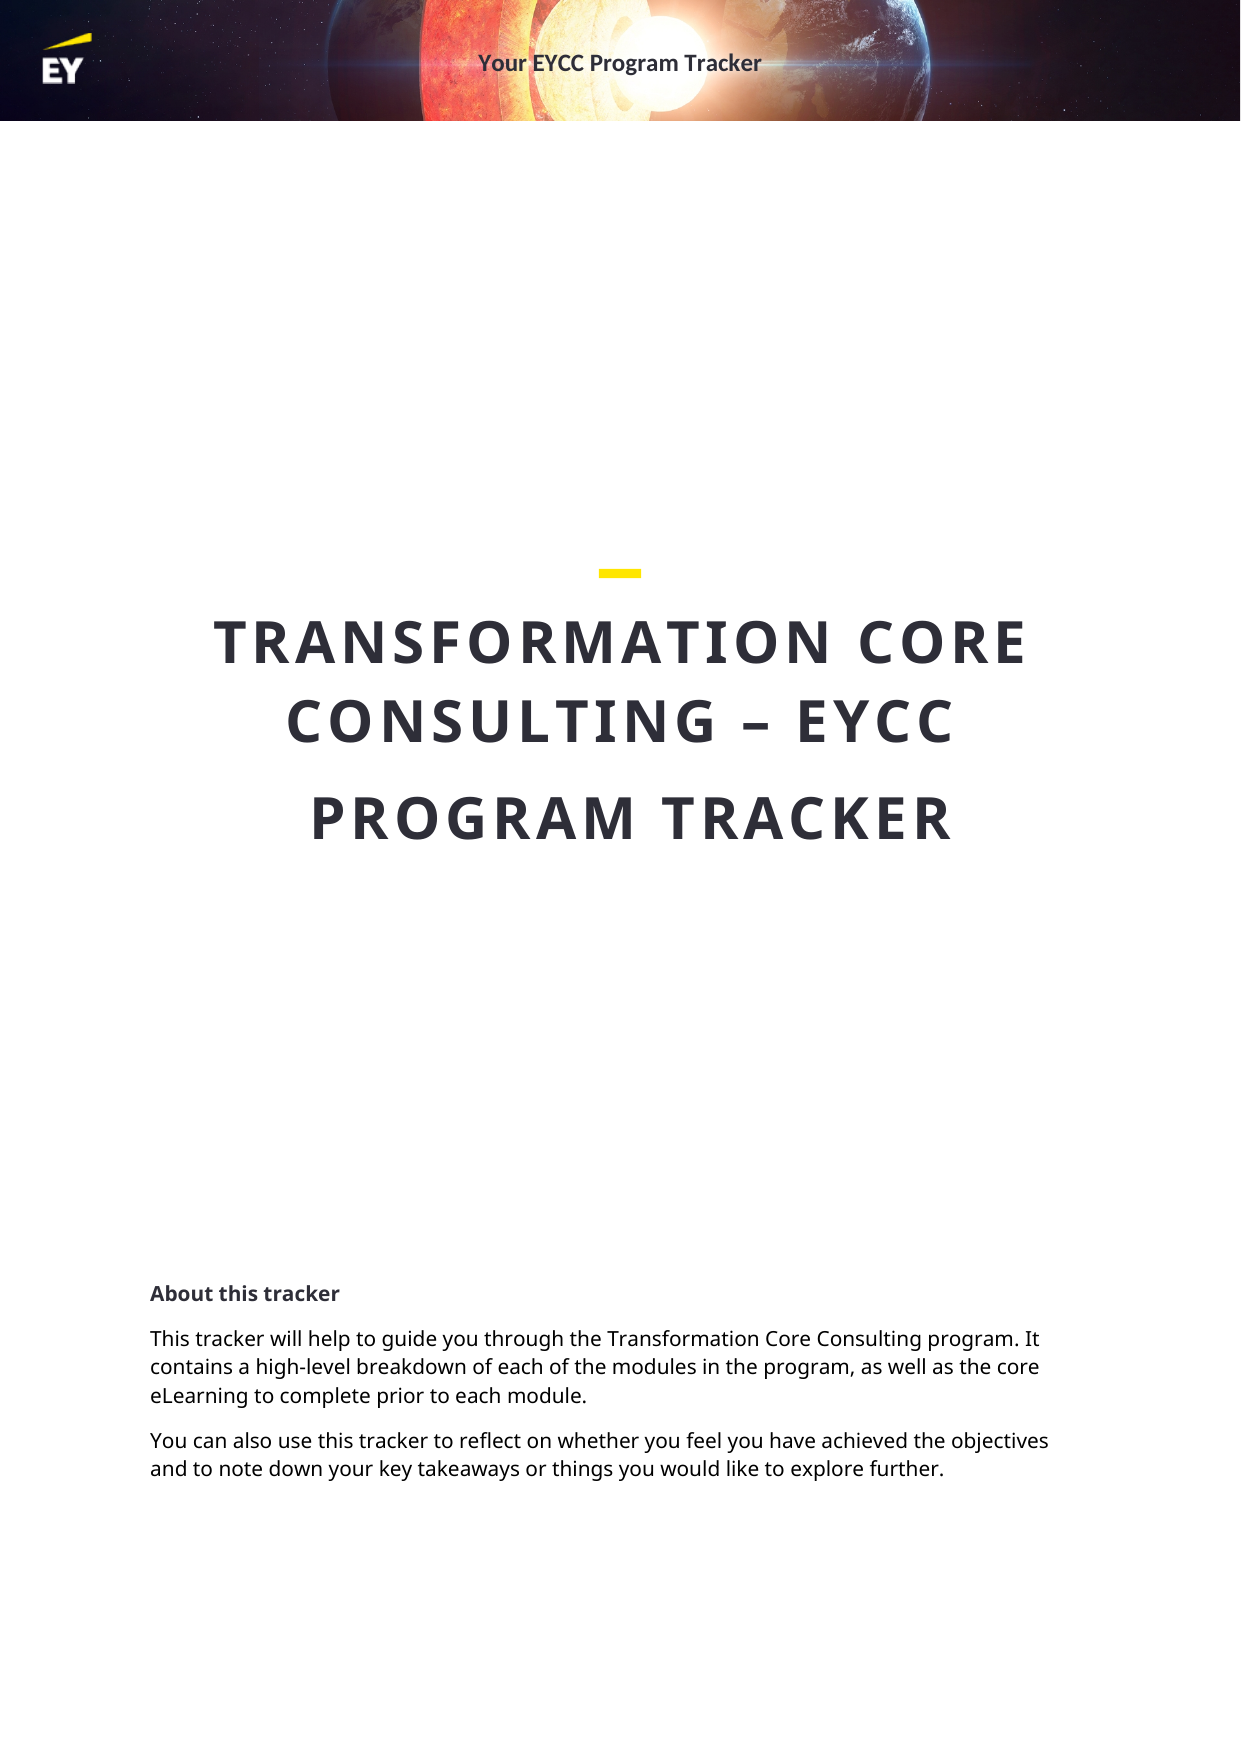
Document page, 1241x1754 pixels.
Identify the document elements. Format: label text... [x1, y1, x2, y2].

text PROGRAM TRACKER [150, 777, 1090, 856]
text About this tracker [150, 1279, 1090, 1307]
text This tracker will help to guide you through the Transformation Core Consulting program. It contains a high-level breakdown of each of the modules in the program, as well as the core eLearning to complete prior to each module. [150, 1324, 1090, 1409]
picture [0, 0, 1241, 121]
text You can also use this tracker to reflect on whether you feel you have achieved the objectives and to note down your key takeaways or things you would like to explore further. [150, 1426, 1090, 1483]
text TRANSFORMATION CORE CONSULTING – EYCC [150, 601, 1090, 760]
